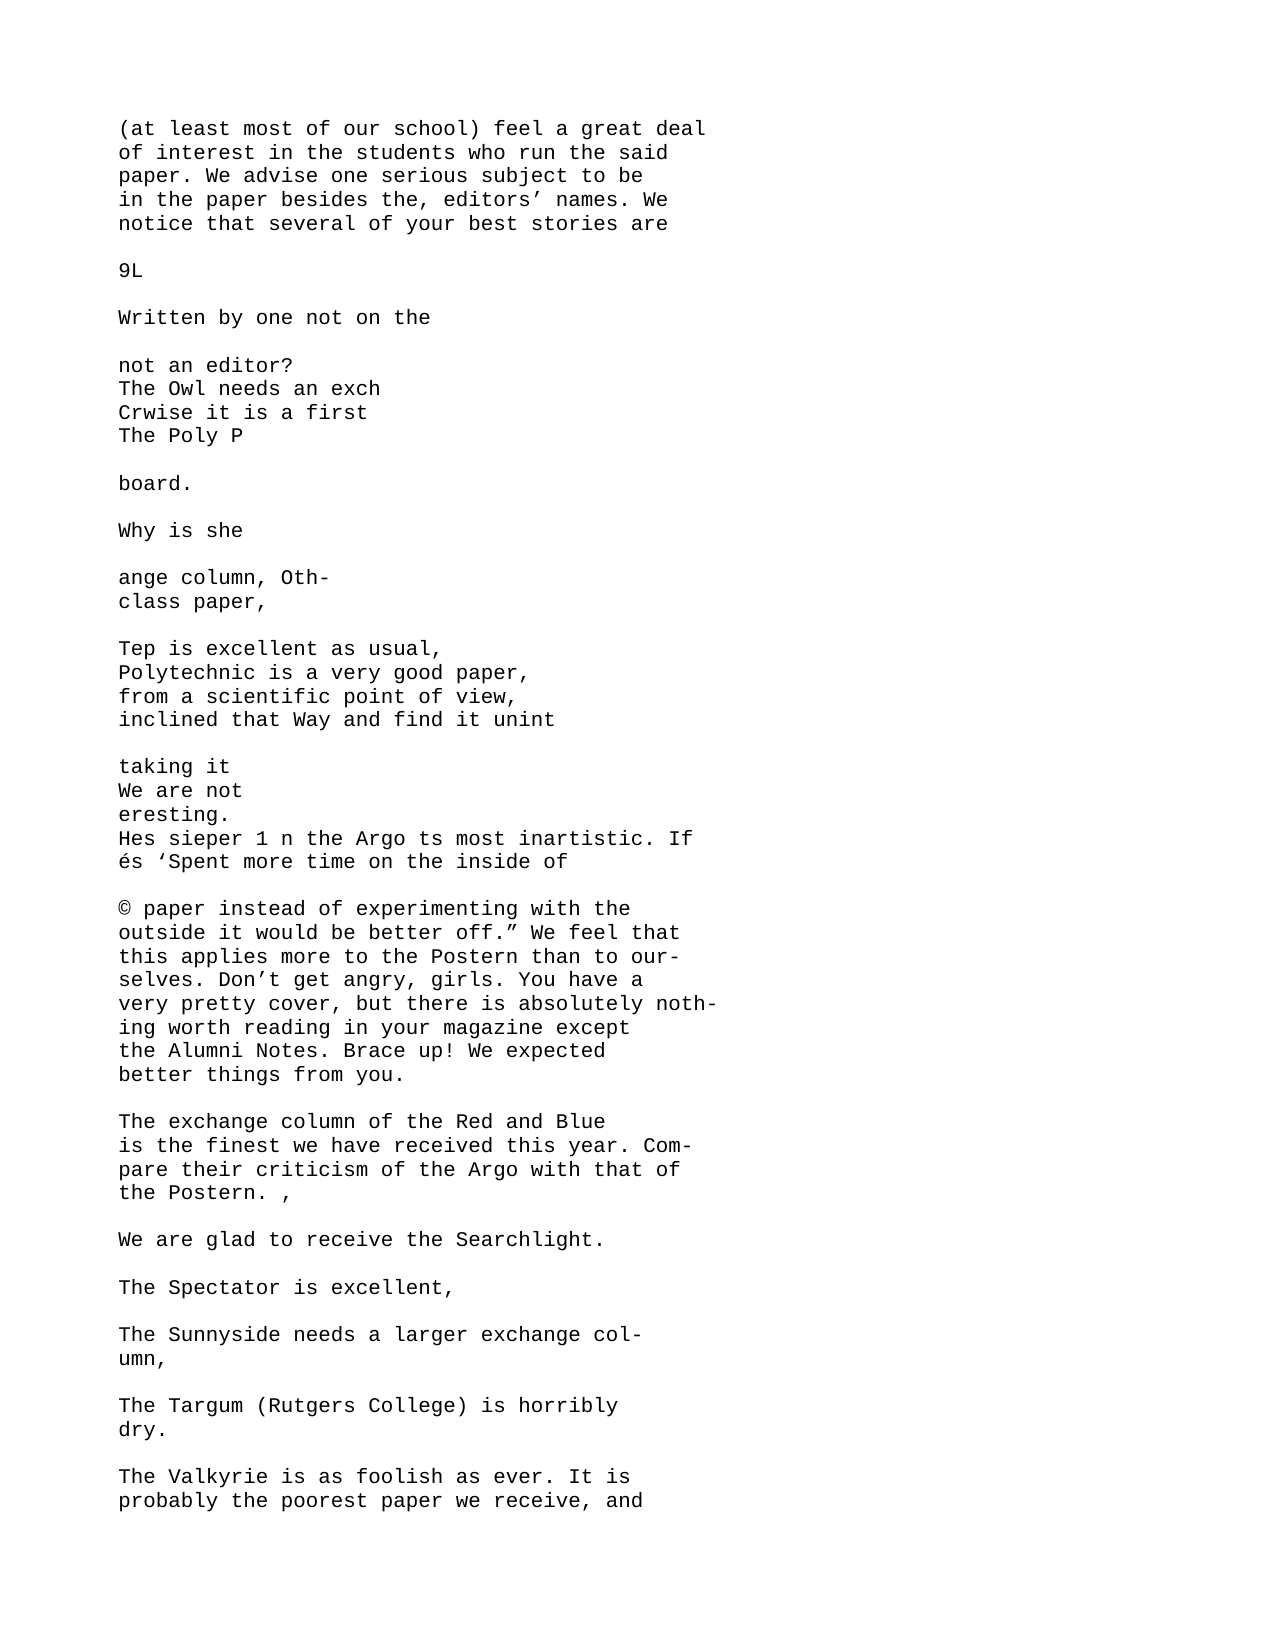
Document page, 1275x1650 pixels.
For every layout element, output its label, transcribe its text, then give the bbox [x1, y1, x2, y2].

text We are not [118, 780, 1157, 804]
text We are glad to receive the Searchlight. [118, 1229, 1157, 1253]
text The Sunnyside needs a larger exchange col- [118, 1324, 1157, 1348]
text in the paper besides the, editors’ names. We [118, 189, 1157, 213]
text Tep is excellent as usual, [118, 638, 1157, 662]
text ange column, Oth- [118, 567, 1157, 591]
text the Postern. , [118, 1182, 1157, 1206]
text of interest in the students who run the said [118, 142, 1157, 165]
text The Poly P [118, 426, 1157, 449]
text paper. We advise one serious subject to be [118, 165, 1157, 189]
text umn, [118, 1348, 1157, 1371]
text 9L [118, 260, 1157, 284]
text The Targum (Rutgers College) is horribly [118, 1395, 1157, 1419]
text from a scientific point of view, [118, 686, 1157, 709]
text Written by one not on the [118, 307, 1157, 331]
text Crwise it is a first [118, 402, 1157, 426]
text pare their criticism of the Argo with that of [118, 1158, 1157, 1182]
text dry. [118, 1419, 1157, 1442]
text Polytechnic is a very good paper, [118, 662, 1157, 686]
text outside it would be better off.” We feel that [118, 922, 1157, 946]
text probably the poorest paper we receive, and [118, 1489, 1157, 1513]
text board. [118, 473, 1157, 496]
text Hes sieper 1 n the Argo ts most inartistic. If [118, 827, 1157, 851]
text very pretty cover, but there is absolutely noth- [118, 993, 1157, 1017]
text The Spectator is excellent, [118, 1277, 1157, 1300]
text the Alumni Notes. Brace up! We expected [118, 1040, 1157, 1064]
text class paper, [118, 591, 1157, 615]
text inclined that Way and find it unint [118, 709, 1157, 733]
text The Owl needs an exch [118, 378, 1157, 402]
text better things from you. [118, 1064, 1157, 1088]
text The exchange column of the Red and Blue [118, 1111, 1157, 1135]
text eresting. [118, 804, 1157, 827]
text Why is she [118, 520, 1157, 544]
text (at least most of our school) feel a great deal [118, 118, 1157, 142]
text notice that several of your best stories are [118, 213, 1157, 236]
text ing worth reading in your magazine except [118, 1017, 1157, 1040]
text this applies more to the Postern than to our- [118, 946, 1157, 969]
text not an editor? [118, 354, 1157, 378]
text The Valkyrie is as foolish as ever. It is [118, 1466, 1157, 1489]
text © paper instead of experimenting with the [118, 898, 1157, 922]
text is the finest we have received this year. Com- [118, 1135, 1157, 1158]
text és ‘Spent more time on the inside of [118, 851, 1157, 875]
text taking it [118, 757, 1157, 780]
text selves. Don’t get angry, girls. You have a [118, 969, 1157, 993]
